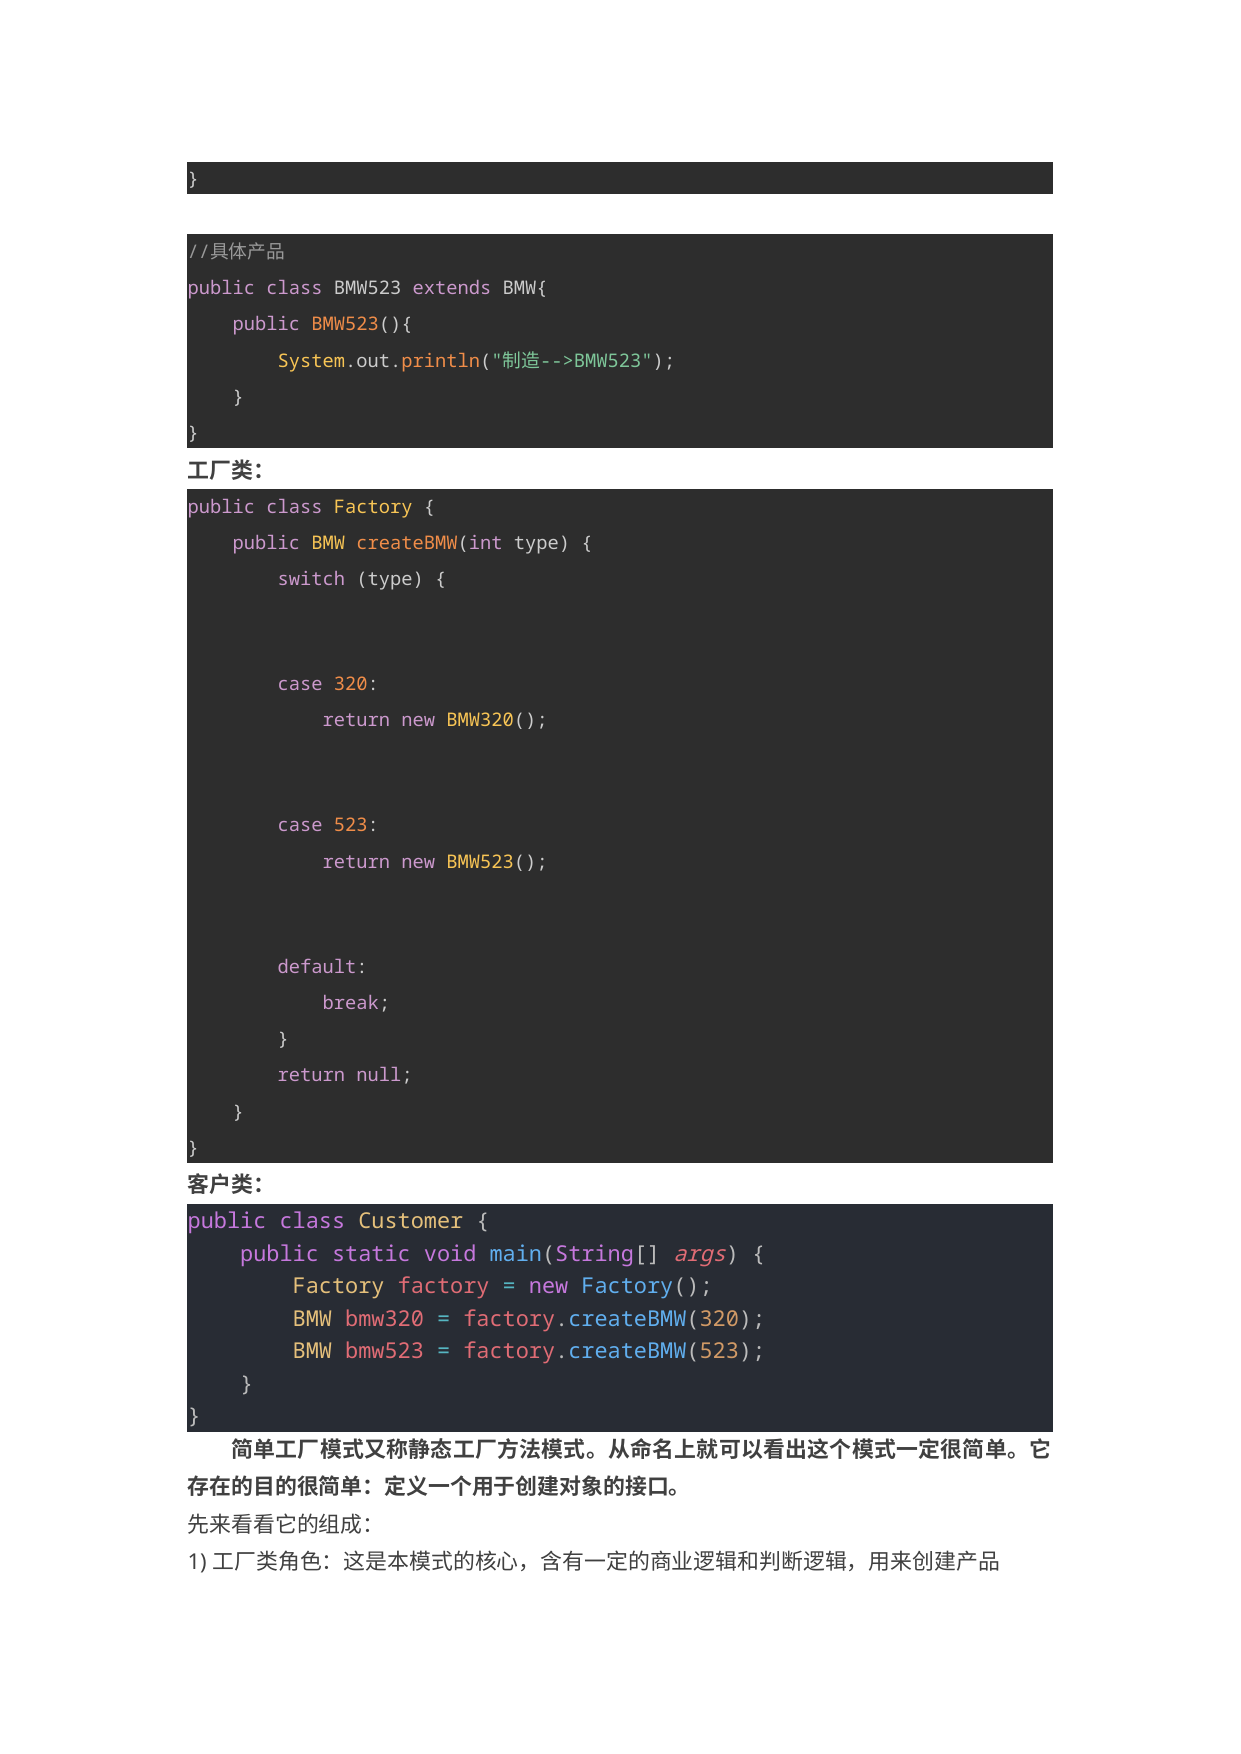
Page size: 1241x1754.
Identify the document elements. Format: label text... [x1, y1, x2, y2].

text BMW bmw320 = factory.createBMW(320); [187, 1302, 1053, 1334]
text Factory factory = new Factory(); [187, 1269, 1053, 1302]
text } [187, 1131, 1053, 1163]
text } [187, 1367, 1053, 1399]
text } [187, 162, 1053, 194]
text } [187, 1399, 1053, 1432]
text //具体产品 [187, 234, 1053, 267]
text break; [187, 986, 1053, 1018]
text case 523: [187, 808, 1053, 841]
text return new BMW320(); [187, 703, 1053, 736]
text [187, 1432, 1053, 1576]
text public class Factory { [187, 489, 1053, 522]
text return null; [187, 1058, 1053, 1091]
text } [187, 1022, 1053, 1054]
text public class Customer { [187, 1204, 1053, 1237]
text return new BMW523(); [187, 844, 1053, 877]
text 客户类： [187, 1167, 1053, 1199]
text case 320: [187, 667, 1053, 699]
text public BMW523(){ [187, 307, 1053, 339]
text public BMW createBMW(int type) { [187, 526, 1053, 558]
text default: [187, 949, 1053, 982]
text 工厂类： [187, 452, 1053, 485]
text public static void main(String[] args) { [187, 1237, 1053, 1269]
text public class BMW523 extends BMW{ [187, 271, 1053, 303]
text BMW bmw523 = factory.createBMW(523); [187, 1334, 1053, 1367]
text System.out.println("制造-->BMW523"); [187, 343, 1053, 376]
text } [187, 1094, 1053, 1127]
text } [187, 380, 1053, 412]
text switch (type) { [187, 562, 1053, 594]
text } [187, 416, 1053, 448]
